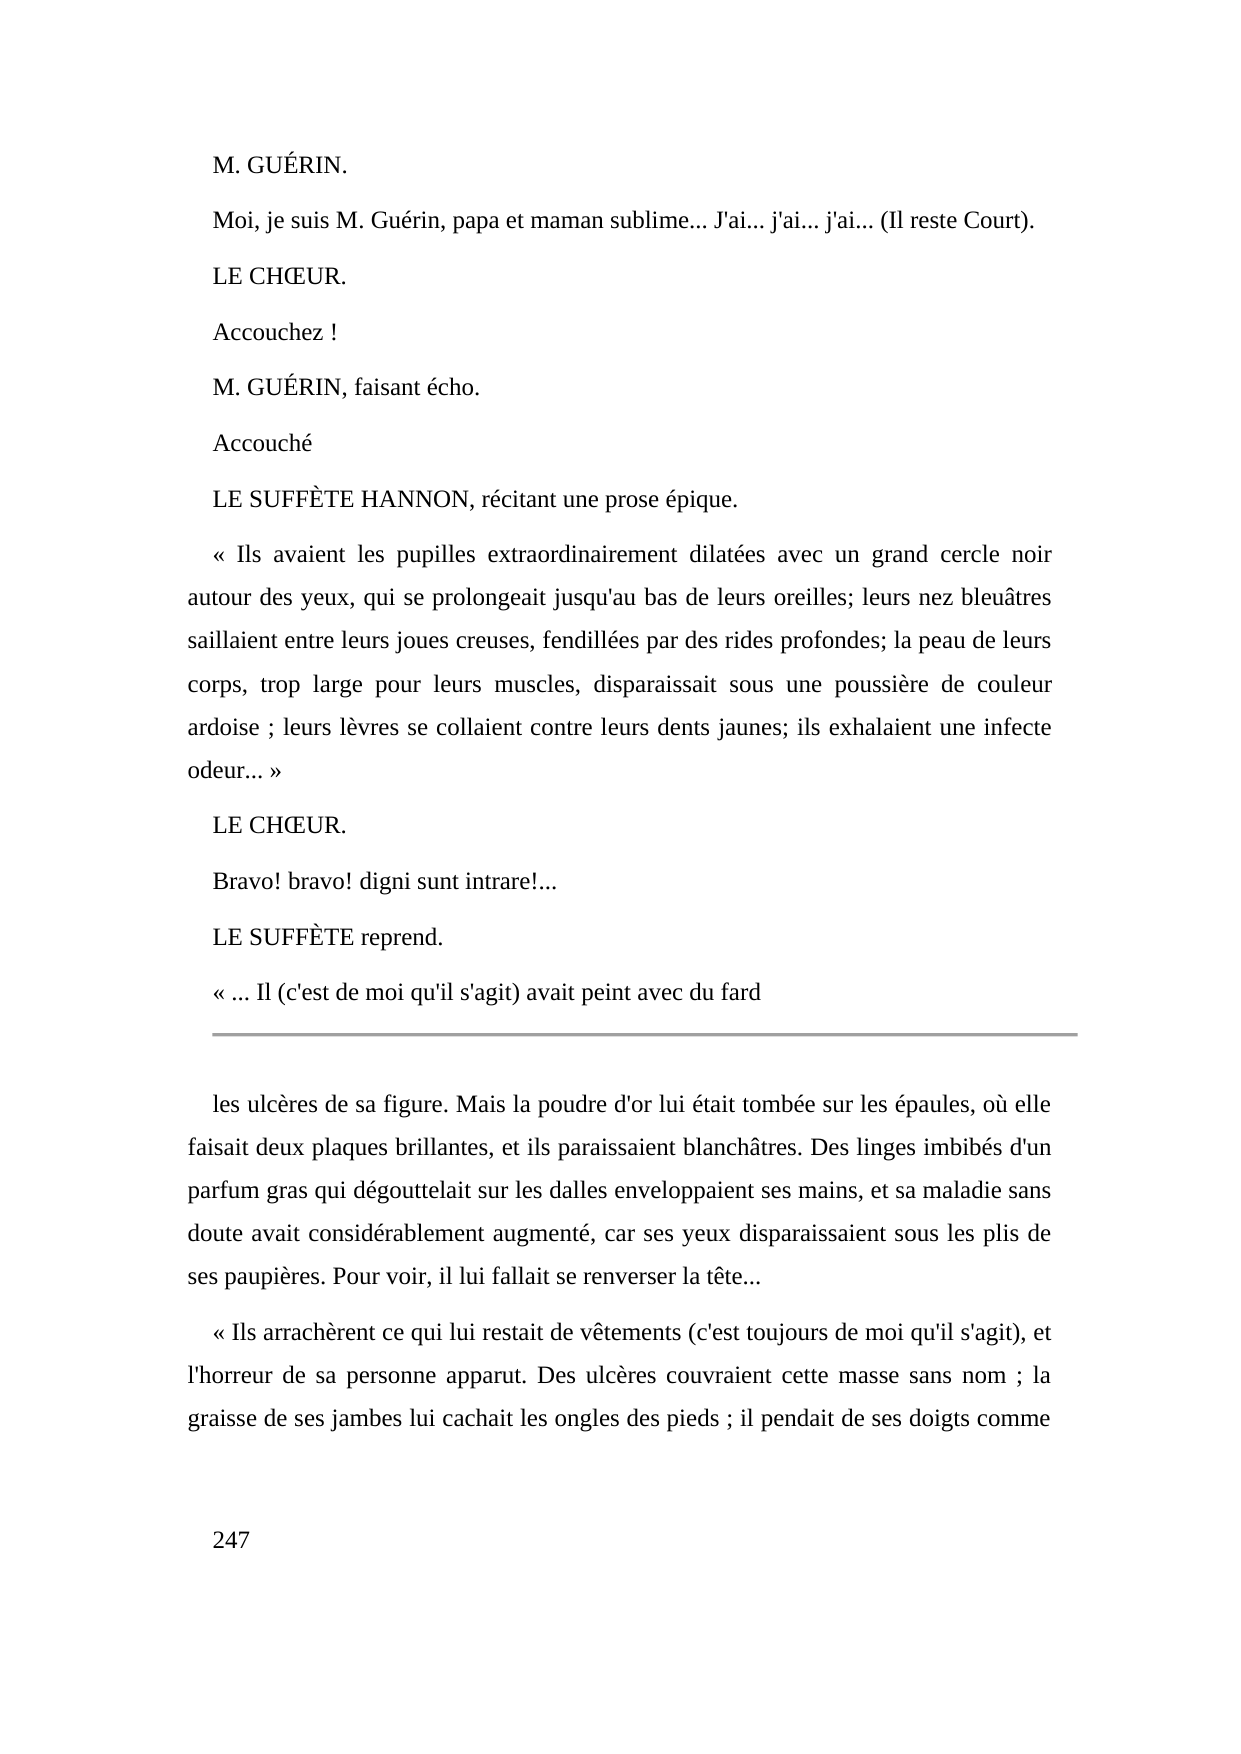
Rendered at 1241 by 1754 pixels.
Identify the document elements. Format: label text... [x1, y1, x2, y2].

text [187, 1317, 1053, 1432]
text LE CHŒUR. [187, 811, 1053, 839]
text « ... Il (c'est de moi qu'il s'agit) avait peint avec du fard [187, 977, 1053, 1006]
text les ulcères de sa figure. Mais la poudre d'or lui était tombée sur les épaules, où elle faisait deux plaques brillantes, et ils paraissaient blanchâtres. Des linges imbibés d'un parfum gras qui dégouttelait sur les dalles enveloppaient ses mains, et sa maladie sans doute avait considérablement augmenté, car ses yeux disparaissaient sous les plis de ses paupières. Pour voir, il lui fallait se renverser la tête... [187, 1089, 1053, 1290]
text Bravo! bravo! digni sunt intrare!... [187, 866, 1053, 895]
text Moi, je suis M. Guérin, papa et maman sublime... J'ai... j'ai... j'ai... (Il reste Court). [187, 206, 1053, 234]
text LE SUFFÈTE HANNON, récitant une prose épique. [187, 484, 1053, 512]
text Accouché [187, 428, 1053, 457]
text « Ils avaient les pupilles extraordinairement dilatées avec un grand cercle noir autour des yeux, qui se prolongeait jusqu'au bas de leurs oreilles; leurs nez bleuâtres saillaient entre leurs joues creuses, fendillées par des rides profondes; la peau de leurs corps, trop large pour leurs muscles, disparaissait sous une poussière de couleur ardoise ; leurs lèvres se collaient contre leurs dents jaunes; ils exhalaient une infecte odeur... » [187, 539, 1053, 784]
text Accouchez ! [187, 317, 1053, 346]
text M. GUÉRIN, faisant écho. [187, 372, 1053, 401]
text LE SUFFÈTE reprend. [187, 922, 1053, 951]
text LE CHŒUR. [187, 261, 1053, 290]
text M. GUÉRIN. [187, 150, 1053, 179]
